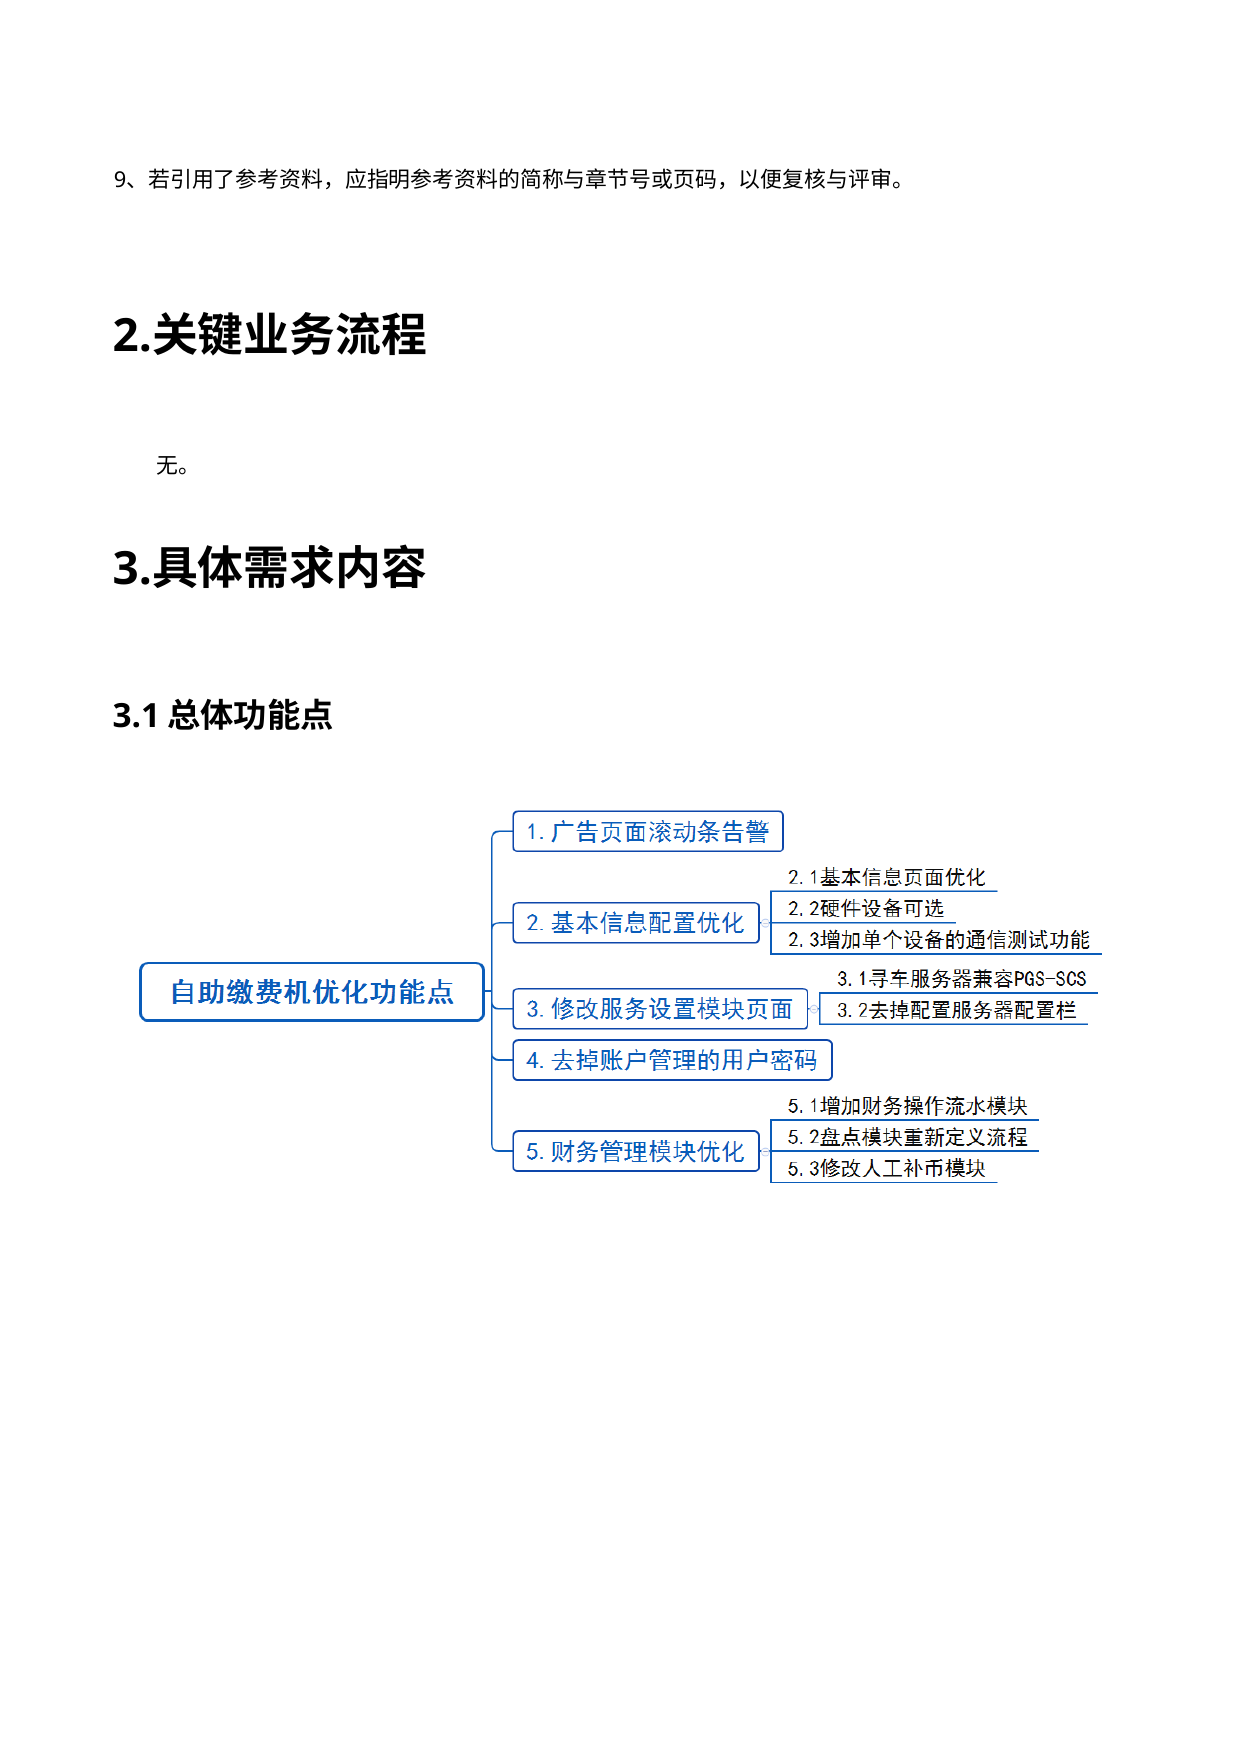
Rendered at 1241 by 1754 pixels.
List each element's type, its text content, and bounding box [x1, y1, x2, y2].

picture [125, 797, 1116, 1196]
subtitle 2.关键业务流程 [112, 283, 1128, 380]
subtitle 3.1总体功能点 [112, 681, 1128, 746]
subtitle 3.具体需求内容 [112, 516, 1128, 613]
list 无。 [112, 448, 1128, 481]
list 若引用了参考资料，应指明参考资料的简称与章节号或页码，以便复核与评审。 [114, 162, 1128, 194]
